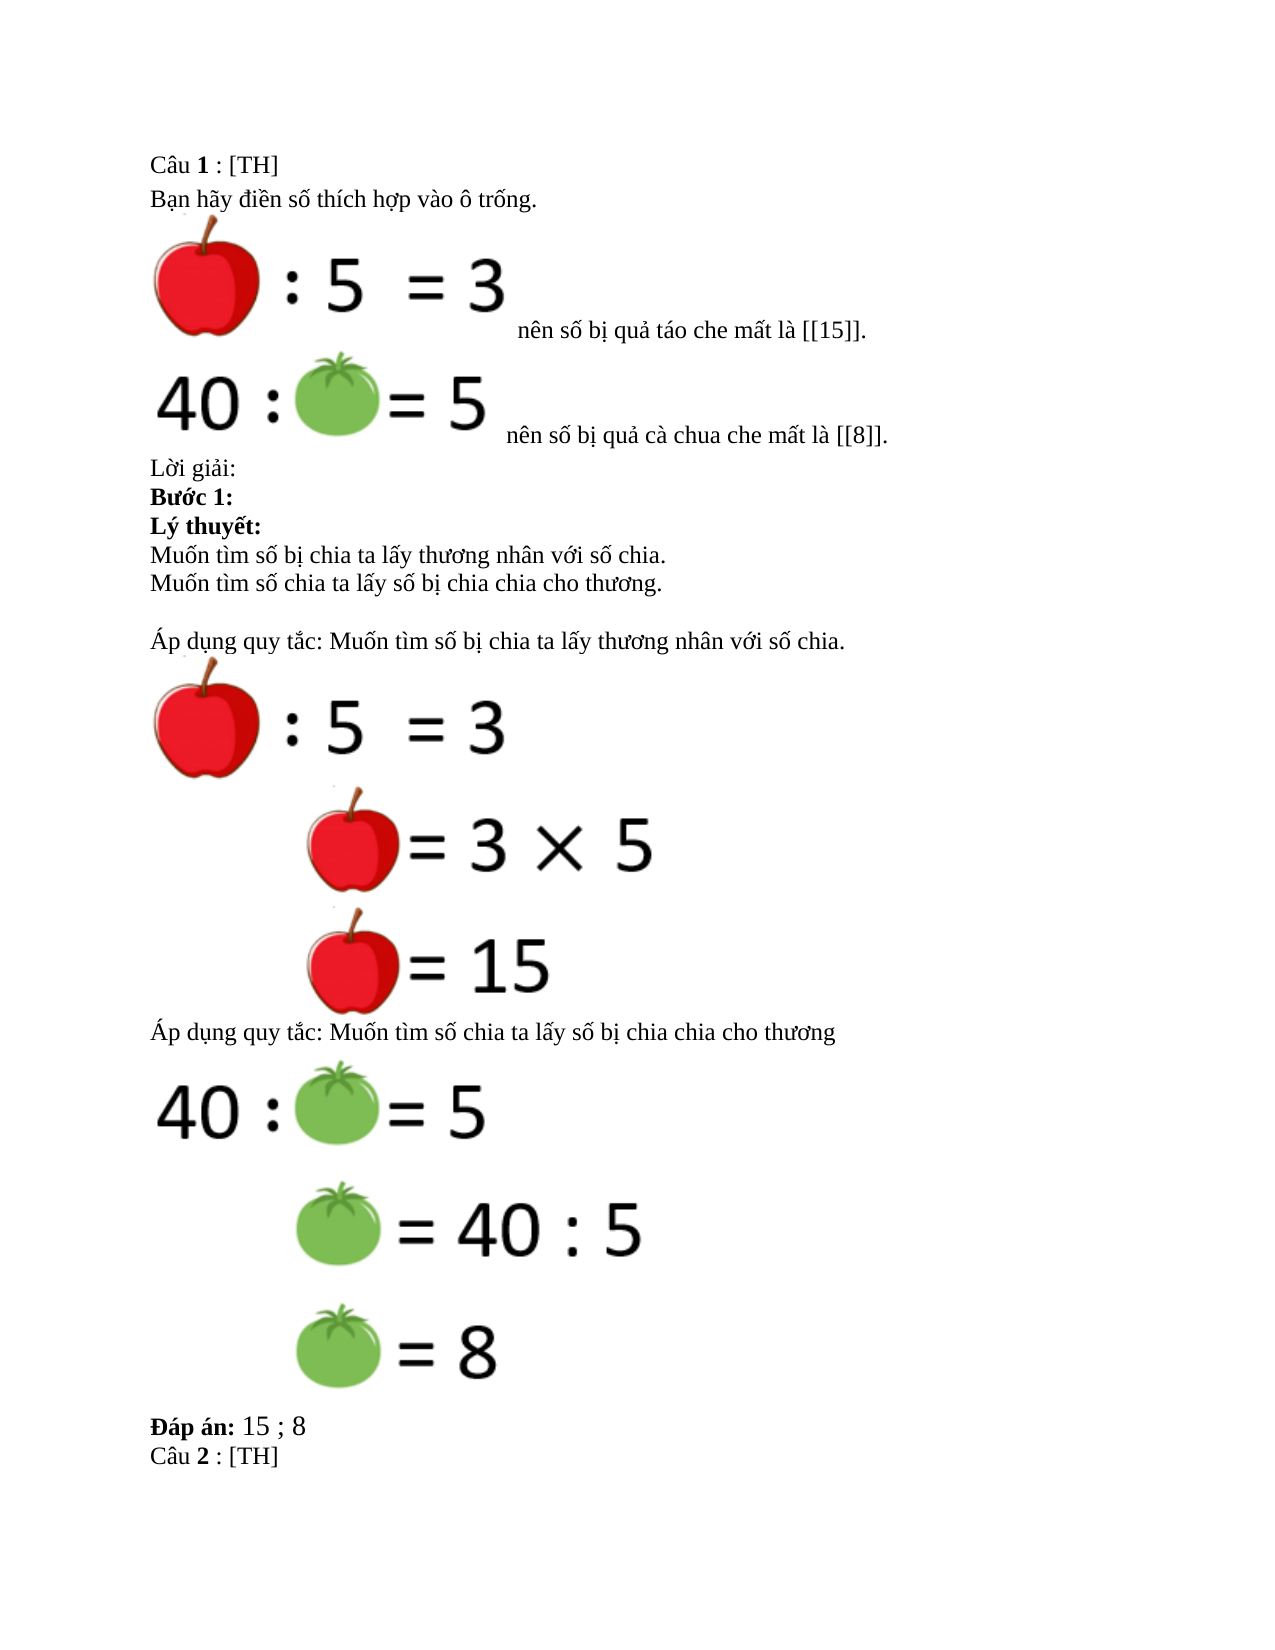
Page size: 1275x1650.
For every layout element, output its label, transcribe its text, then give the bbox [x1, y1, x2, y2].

picture [150, 212, 512, 339]
text Câu 1 : [TH] [150, 150, 1125, 179]
picture [150, 1046, 645, 1409]
picture [150, 344, 501, 443]
text Câu 2 : [TH] [150, 1441, 1125, 1470]
picture [150, 654, 661, 1018]
text Bước 1: [150, 482, 1125, 511]
text Lời giải: [150, 453, 1125, 482]
